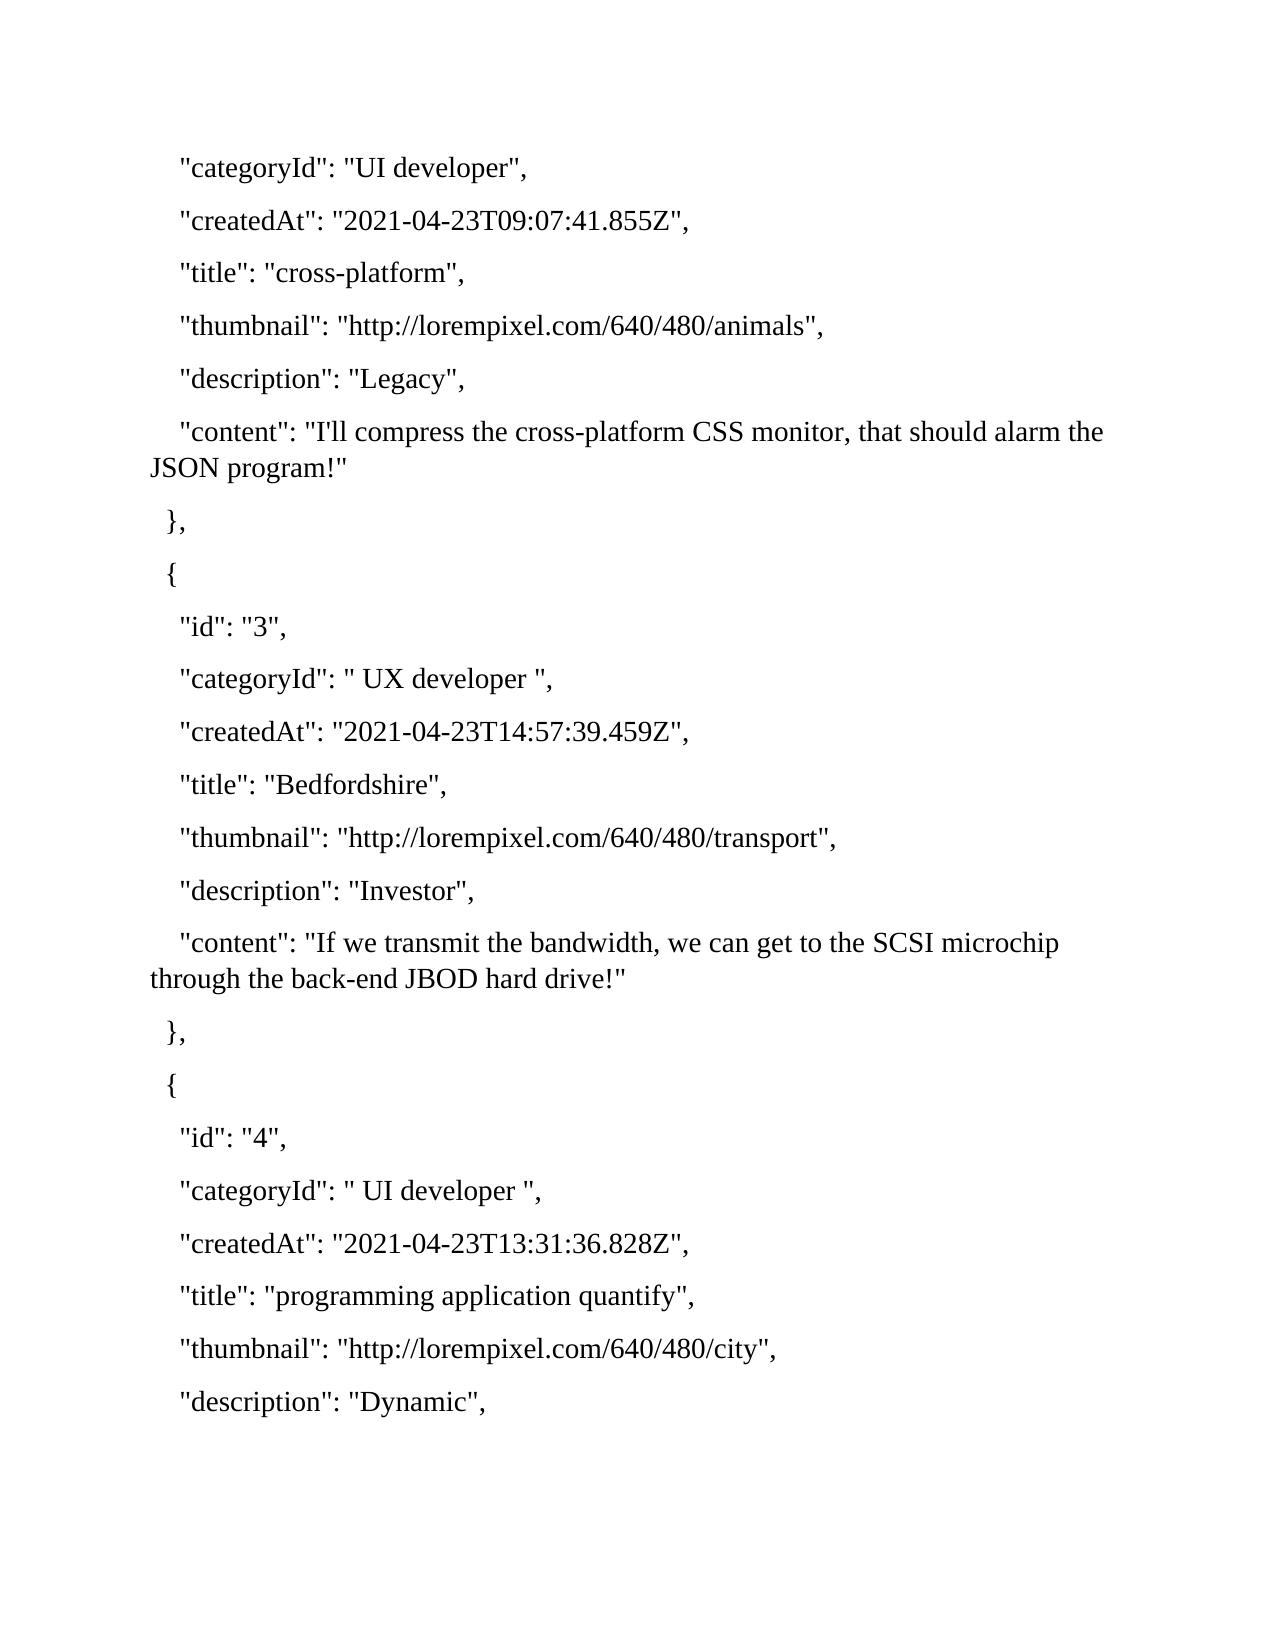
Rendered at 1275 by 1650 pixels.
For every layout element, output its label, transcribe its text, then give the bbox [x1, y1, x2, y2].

text "description": "Dynamic", [150, 1384, 1125, 1418]
text "thumbnail": "http://lorempixel.com/640/480/city", [150, 1331, 1125, 1365]
text "description": "Investor", [150, 873, 1125, 906]
text "categoryId": " UI developer ", [150, 1173, 1125, 1206]
text "id": "4", [150, 1120, 1125, 1154]
text "createdAt": "2021-04-23T09:07:41.855Z", [150, 203, 1125, 236]
text "title": "programming application quantify", [150, 1278, 1125, 1312]
text "id": "3", [150, 609, 1125, 642]
text "categoryId": "UI developer", [150, 150, 1125, 183]
text "createdAt": "2021-04-23T14:57:39.459Z", [150, 714, 1125, 748]
text { [150, 1067, 1125, 1101]
text }, [150, 1014, 1125, 1048]
text "thumbnail": "http://lorempixel.com/640/480/transport", [150, 820, 1125, 853]
text "content": "I'll compress the cross-platform CSS monitor, that should alarm the JSON program!" [150, 414, 1125, 484]
text "content": "If we transmit the bandwidth, we can get to the SCSI microchip through the back-end JBOD hard drive!" [150, 926, 1125, 995]
text "categoryId": " UX developer ", [150, 661, 1125, 695]
text { [150, 556, 1125, 589]
text "title": "cross-platform", [150, 256, 1125, 289]
text "createdAt": "2021-04-23T13:31:36.828Z", [150, 1226, 1125, 1259]
text "title": "Bedfordshire", [150, 767, 1125, 801]
text "thumbnail": "http://lorempixel.com/640/480/animals", [150, 308, 1125, 342]
text "description": "Legacy", [150, 361, 1125, 395]
text }, [150, 503, 1125, 537]
